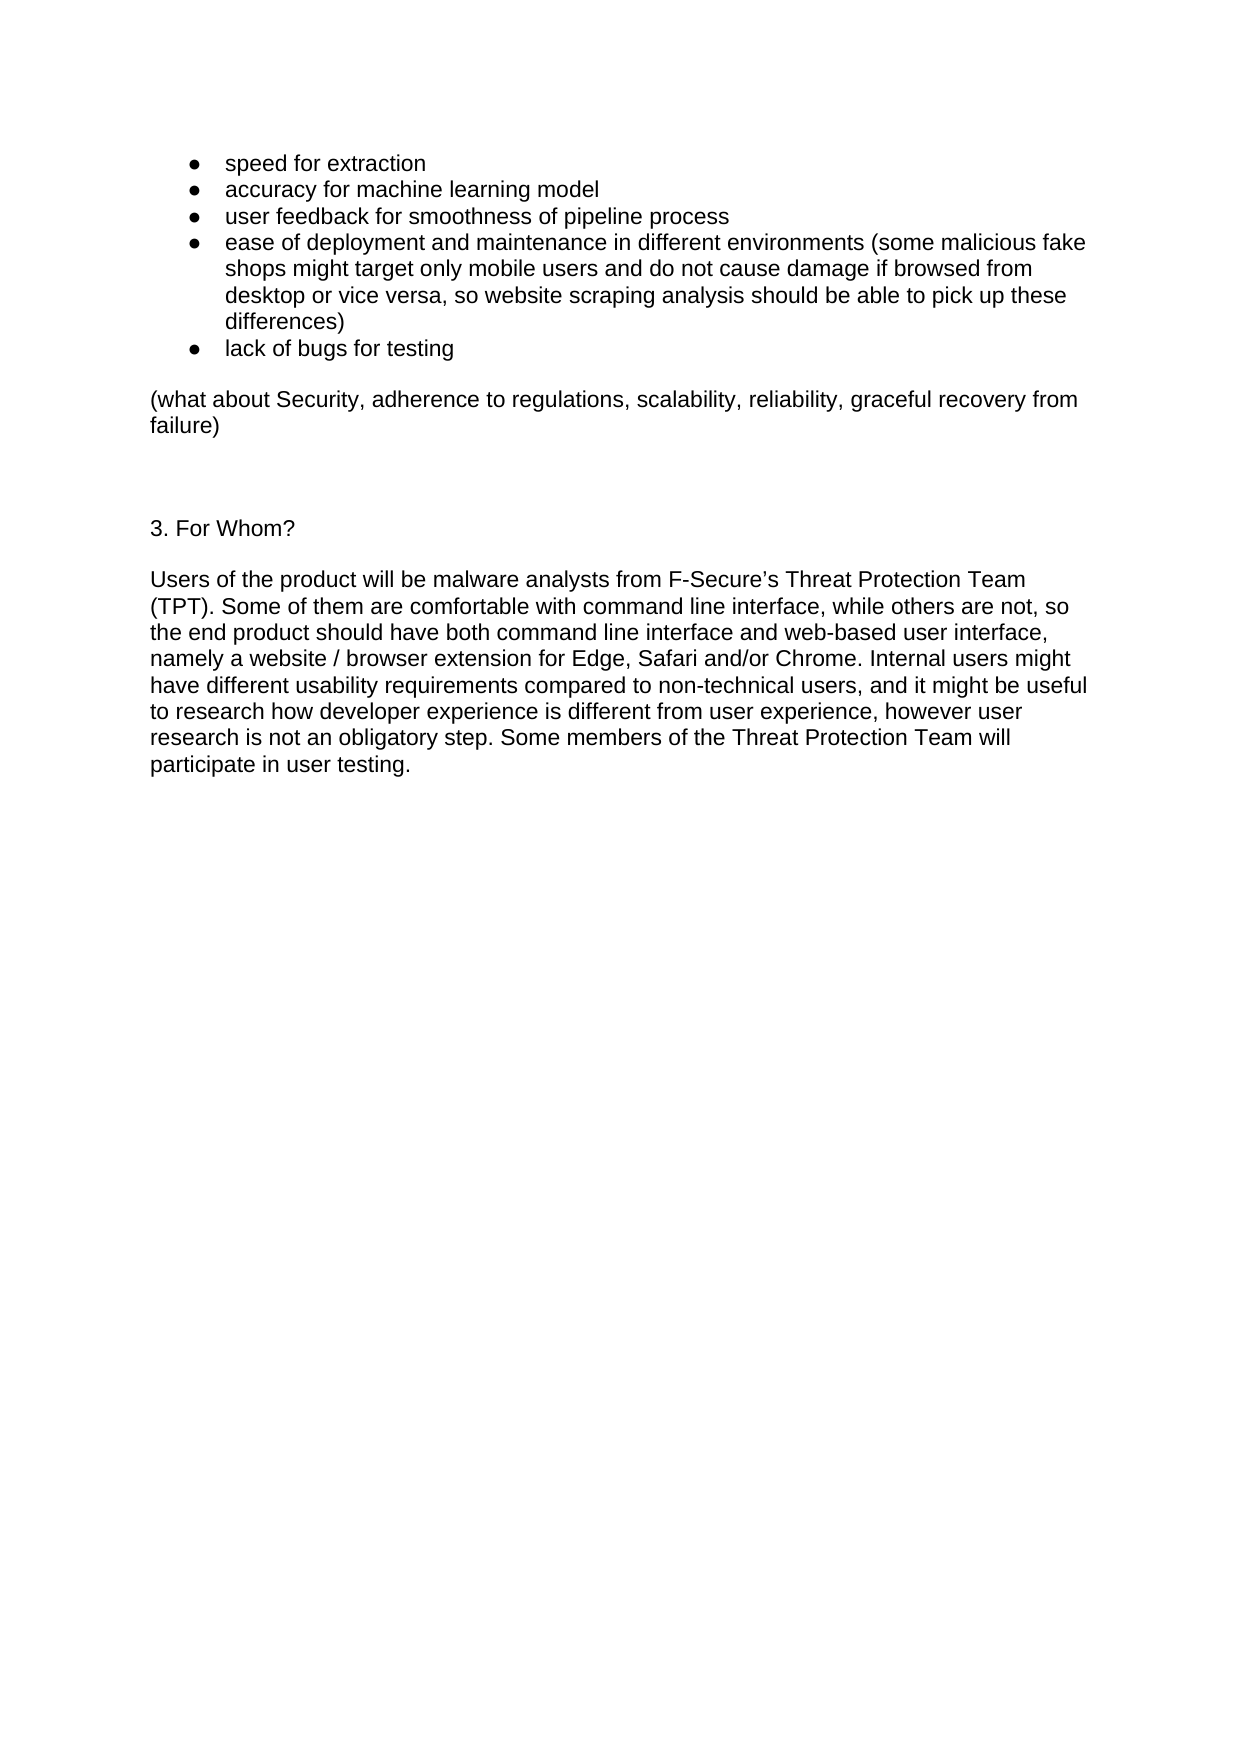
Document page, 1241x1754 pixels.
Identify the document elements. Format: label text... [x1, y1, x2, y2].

text Users of the product will be malware analysts from F-Secure’s Threat Protection Team (TPT). Some of them are comfortable with command line interface, while others are not, so the end product should have both command line interface and web-based user interface, namely a website / browser extension for Edge, Safari and/or Chrome. Internal users might have different usability requirements compared to non-technical users, and it might be useful to research how developer experience is different from user experience, however user research is not an obligatory step. Some members of the Threat Protection Team will participate in user testing. [150, 566, 1090, 777]
list lack of bugs for testing [187, 334, 1090, 361]
text 3. For Whom? [150, 515, 1090, 541]
list ease of deployment and maintenance in different environments (some malicious fake shops might target only mobile users and do not cause damage if browsed from desktop or vice versa, so website scraping analysis should be able to pick up these differences) [187, 229, 1090, 334]
list accuracy for machine learning model [187, 176, 1090, 203]
list speed for extraction [187, 150, 1090, 176]
text (what about Security, adherence to regulations, scalability, reliability, graceful recovery from failure) [150, 386, 1090, 438]
list user feedback for smoothness of pipeline process [187, 203, 1090, 229]
